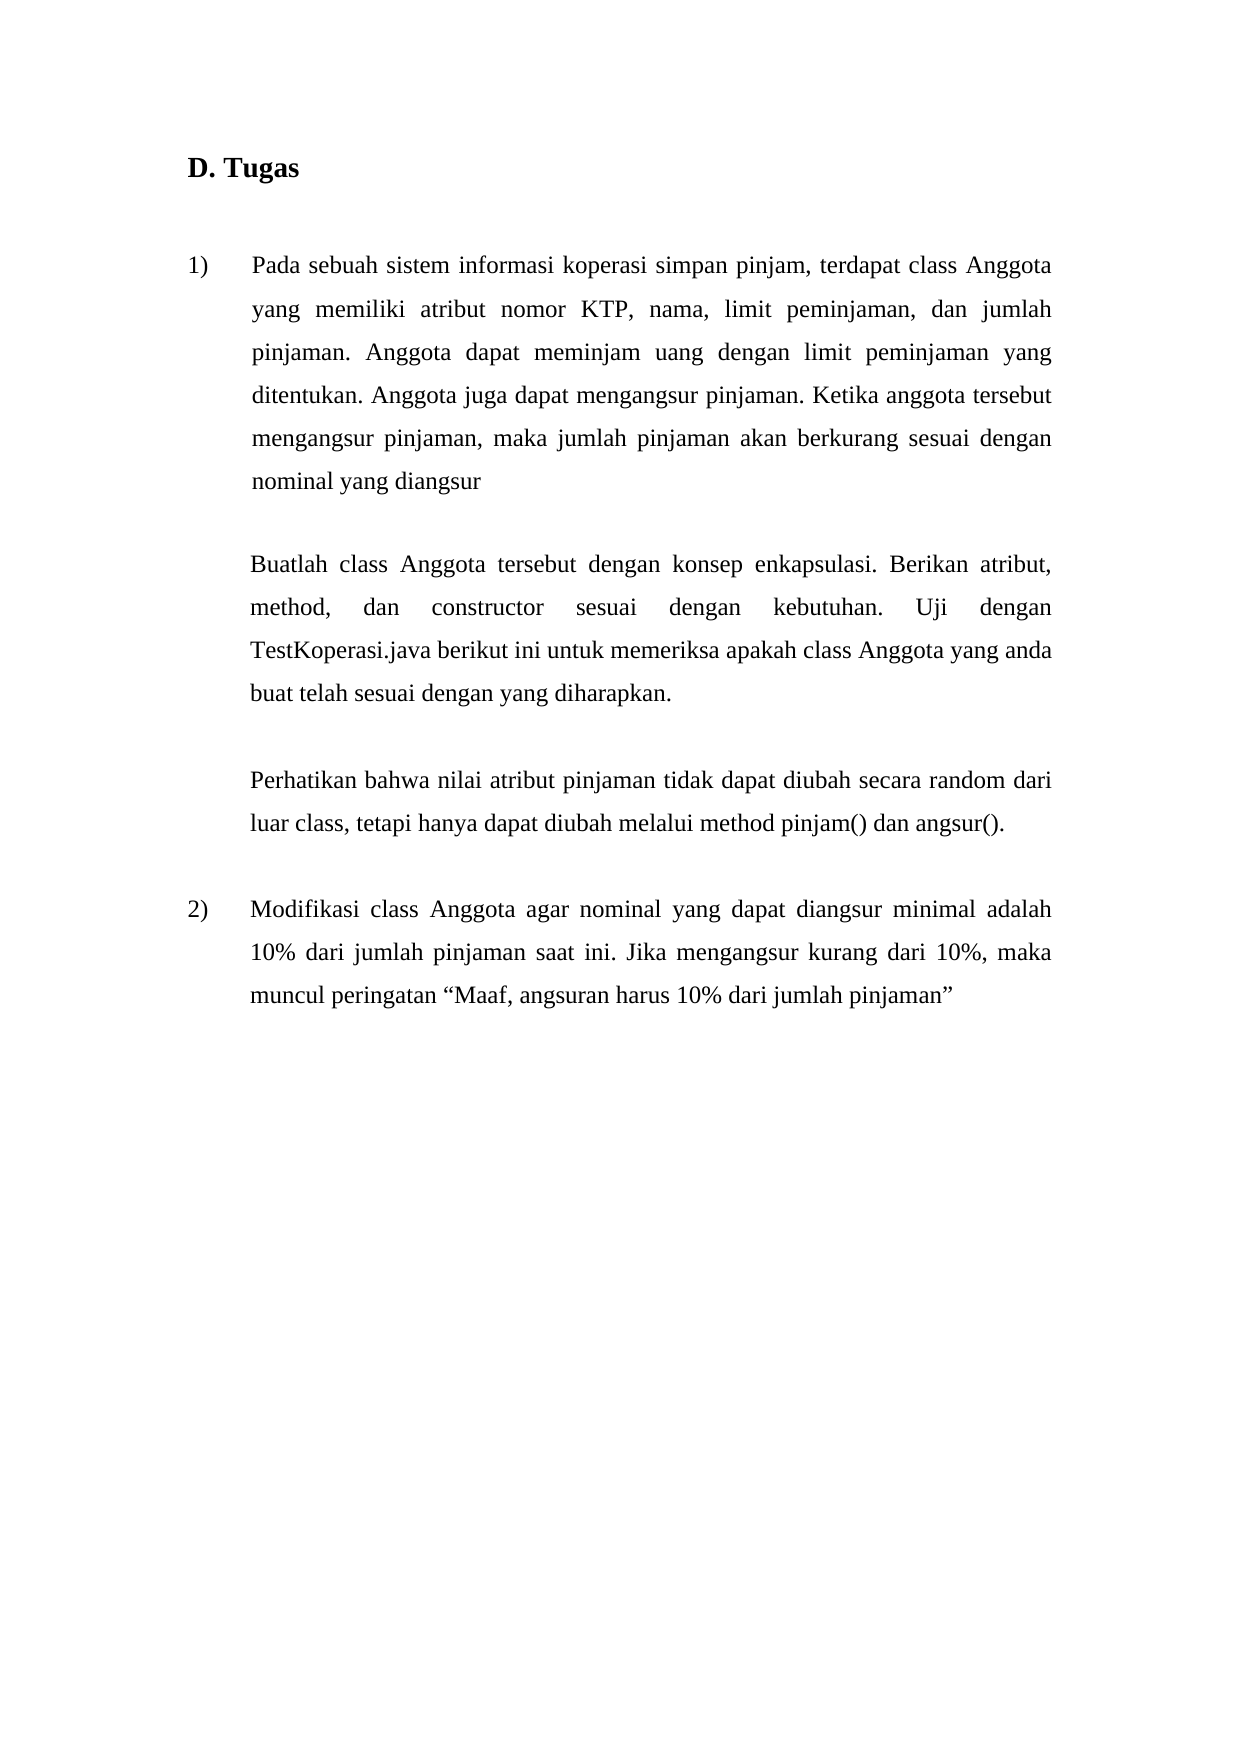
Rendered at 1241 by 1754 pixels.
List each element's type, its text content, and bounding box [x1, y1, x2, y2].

list Buatlah class Anggota tersebut dengan konsep enkapsulasi. Berikan atribut, method, dan constructor sesuai dengan kebutuhan. Uji dengan TestKoperasi.java berikut ini untuk memeriksa apakah class Anggota yang anda buat telah sesuai dengan yang diharapkan. [250, 549, 1053, 707]
list Modifikasi class Anggota agar nominal yang dapat diangsur minimal adalah 10% dari jumlah pinjaman saat ini. Jika mengangsur kurang dari 10%, maka muncul peringatan “Maaf, angsuran harus 10% dari jumlah pinjaman” [187, 894, 1053, 1009]
list Pada sebuah sistem informasi koperasi simpan pinjam, terdapat class Anggota yang memiliki atribut nomor KTP, nama, limit peminjaman, dan jumlah pinjaman. Anggota dapat meminjam uang dengan limit peminjaman yang ditentukan. Anggota juga dapat mengangsur pinjaman. Ketika anggota tersebut mengangsur pinjaman, maka jumlah pinjaman akan berkurang sesuai dengan nominal yang diangsur [187, 251, 1053, 495]
list Perhatikan bahwa nilai atribut pinjaman tidak dapat diubah secara random dari luar class, tetapi hanya dapat diubah melalui method pinjam() dan angsur(). [250, 765, 1053, 837]
list Tugas [187, 150, 1053, 183]
